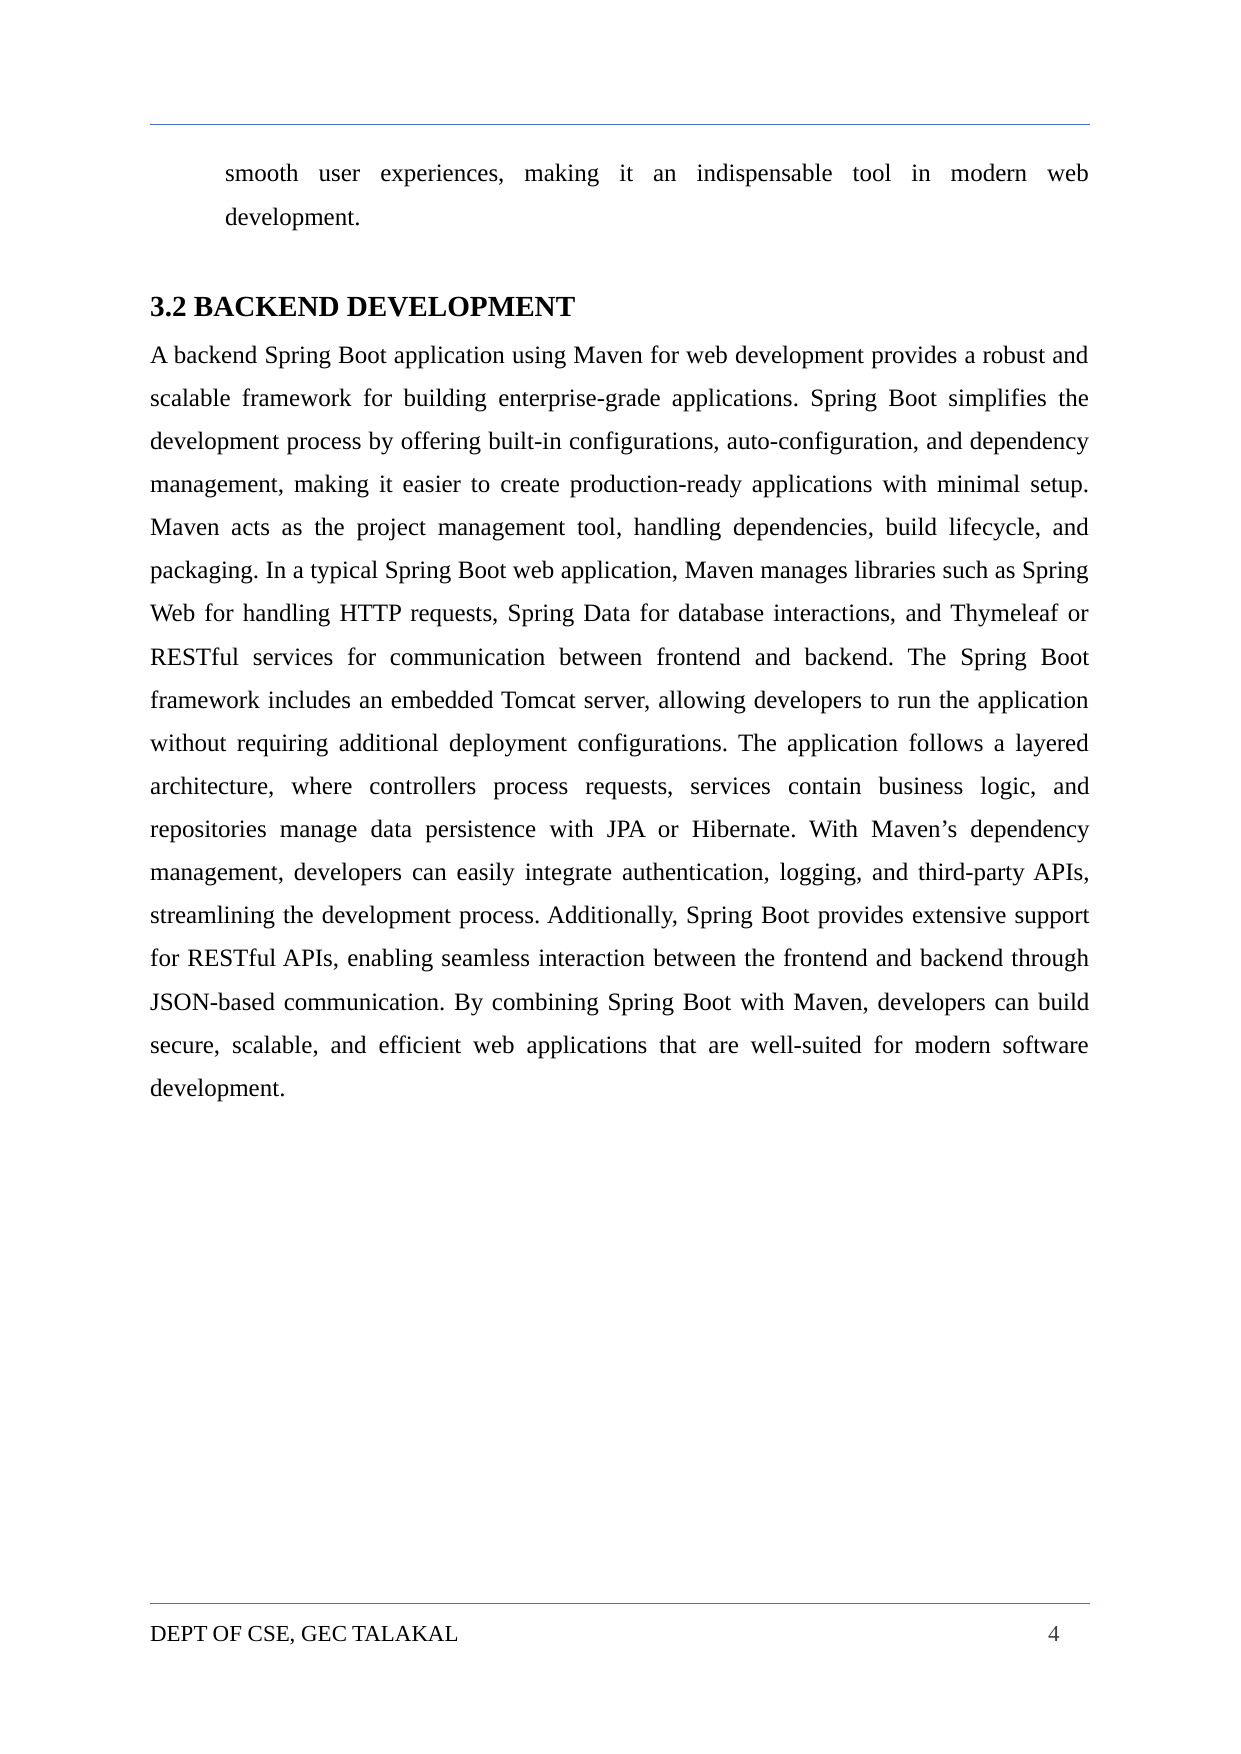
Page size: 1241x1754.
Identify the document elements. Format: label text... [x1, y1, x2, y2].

text A backend Spring Boot application using Maven for web development provides a robust and scalable framework for building enterprise-grade applications. Spring Boot simplifies the development process by offering built-in configurations, auto-configuration, and dependency management, making it easier to create production-ready applications with minimal setup. Maven acts as the project management tool, handling dependencies, build lifecycle, and packaging. In a typical Spring Boot web application, Maven manages libraries such as Spring Web for handling HTTP requests, Spring Data for database interactions, and Thymeleaf or RESTful services for communication between frontend and backend. The Spring Boot framework includes an embedded Tomcat server, allowing developers to run the application without requiring additional deployment configurations. The application follows a layered architecture, where controllers process requests, services contain business logic, and repositories manage data persistence with JPA or Hibernate. With Maven’s dependency management, developers can easily integrate authentication, logging, and third-party APIs, streamlining the development process. Additionally, Spring Boot provides extensive support for RESTful APIs, enabling seamless interaction between the frontend and backend through JSON-based communication. By combining Spring Boot with Maven, developers can build secure, scalable, and efficient web applications that are well-suited for modern software development. [150, 340, 1090, 1102]
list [187, 158, 1090, 230]
text 3.2 BACKEND DEVELOPMENT [150, 289, 1090, 322]
